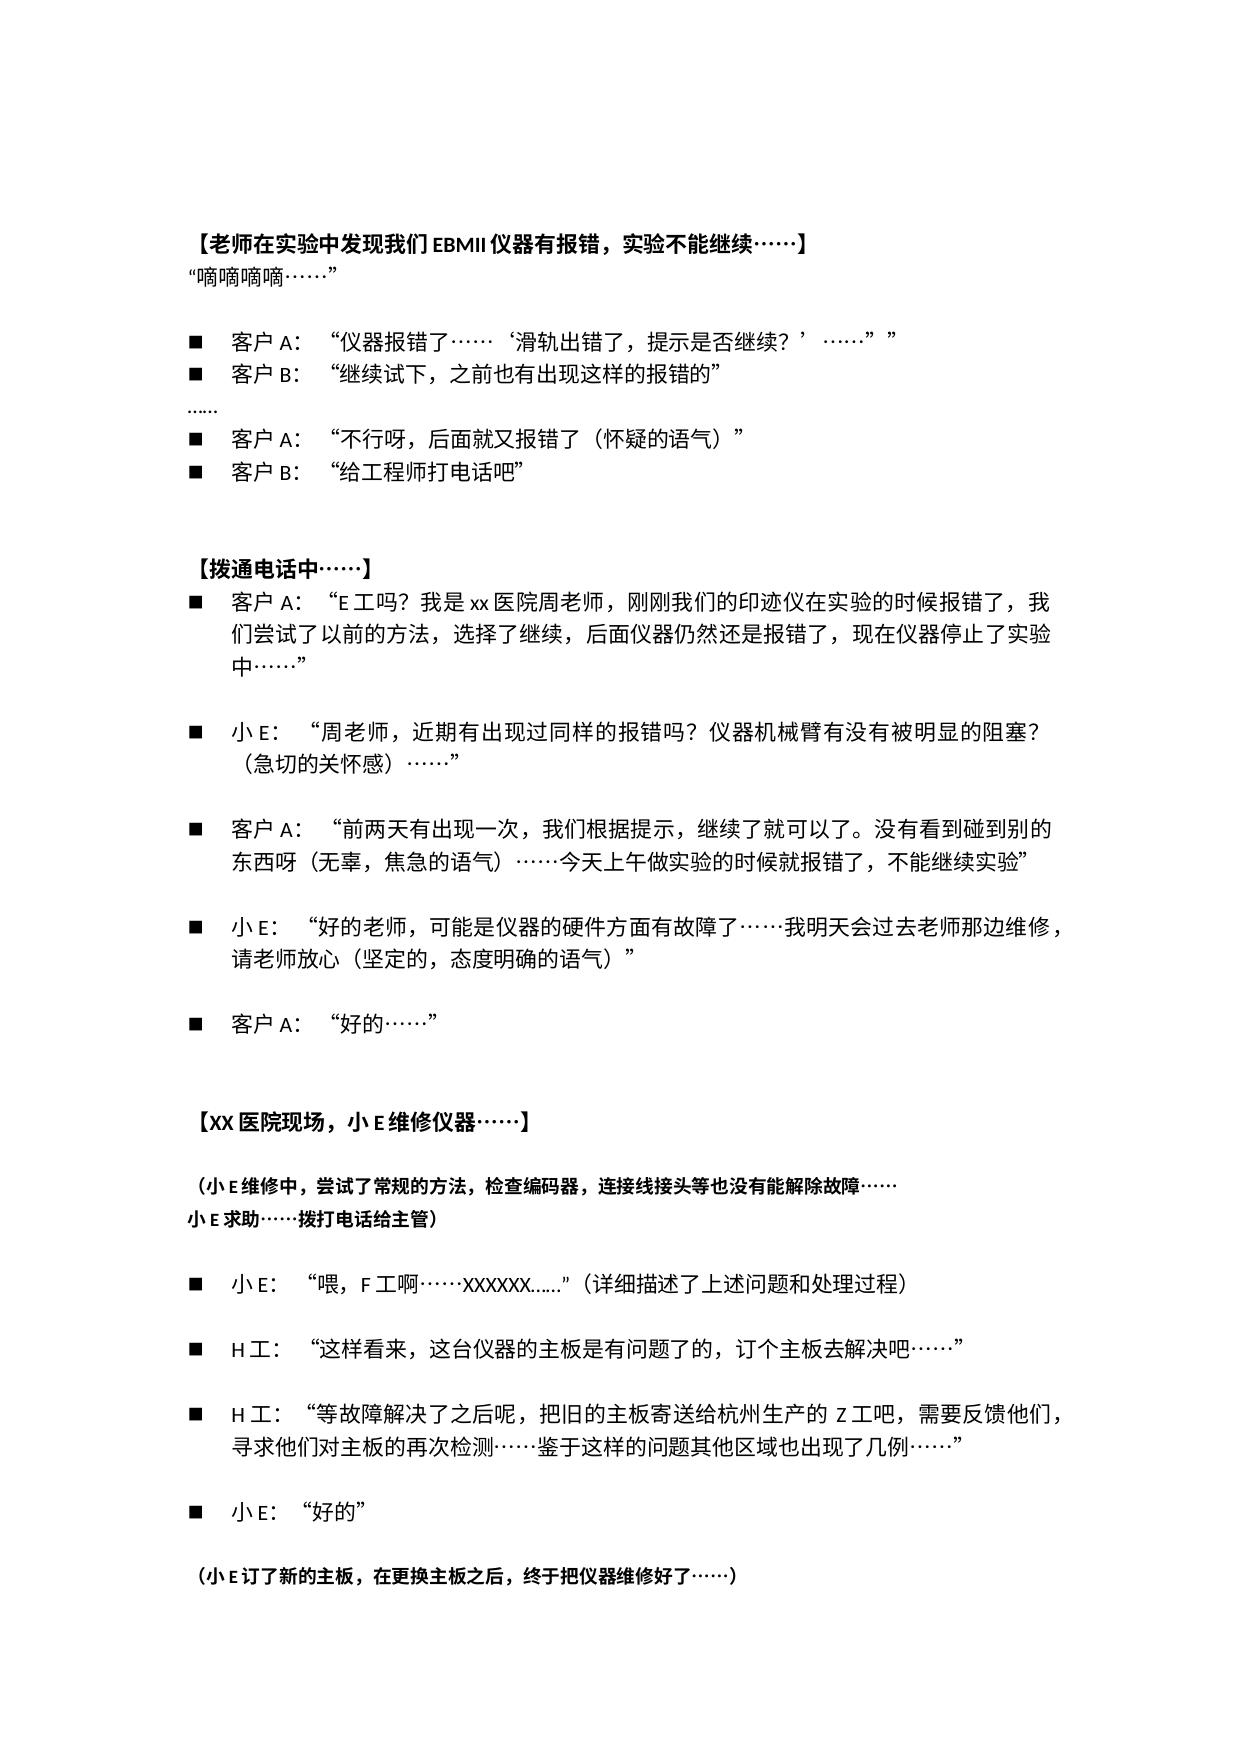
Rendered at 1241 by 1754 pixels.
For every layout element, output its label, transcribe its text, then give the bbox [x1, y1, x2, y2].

text “嘀嘀嘀嘀……” [187, 259, 1053, 292]
list 小E： “喂，F工啊……XXXXXX……”（详细描述了上述问题和处理过程） [187, 1267, 1053, 1299]
list 客户B： “给工程师打电话吧” [187, 454, 1053, 487]
text （小E维修中，尝试了常规的方法，检查编码器，连接线接头等也没有能解除故障…… [187, 1169, 1053, 1202]
list H工： “这样看来，这台仪器的主板是有问题了的，订个主板去解决吧……” [187, 1332, 1053, 1364]
list 客户A： “好的……” [187, 1007, 1053, 1039]
text 【XX医院现场，小E维修仪器……】 [187, 1104, 1053, 1137]
list 小E： “好的老师，可能是仪器的硬件方面有故障了……我明天会过去老师那边维修，请老师放心（坚定的，态度明确的语气）” [187, 909, 1053, 974]
text 【老师在实验中发现我们EBMII仪器有报错，实验不能继续……】 [187, 227, 1053, 259]
text …… [187, 389, 1053, 422]
list 客户A： “仪器报错了……‘滑轨出错了，提示是否继续？’……”” [187, 324, 1053, 357]
text （小E订了新的主板，在更换主板之后，终于把仪器维修好了……） [187, 1559, 1053, 1592]
list 客户B： “继续试下，之前也有出现这样的报错的” [187, 357, 1053, 389]
list 客户A： “不行呀，后面就又报错了（怀疑的语气）” [187, 422, 1053, 454]
list 小E： “周老师，近期有出现过同样的报错吗？仪器机械臂有没有被明显的阻塞？（急切的关怀感）……” [187, 714, 1053, 779]
text 【拨通电话中……】 [187, 552, 1053, 584]
list 客户A：“E工吗？我是xx医院周老师，刚刚我们的印迹仪在实验的时候报错了，我们尝试了以前的方法，选择了继续，后面仪器仍然还是报错了，现在仪器停止了实验中……” [187, 584, 1053, 682]
list 小E：“好的” [187, 1494, 1053, 1527]
list 客户A： “前两天有出现一次，我们根据提示，继续了就可以了。没有看到碰到别的东西呀（无辜，焦急的语气）……今天上午做实验的时候就报错了，不能继续实验” [187, 812, 1053, 877]
text 小E求助……拨打电话给主管） [187, 1202, 1053, 1234]
list H工：“等故障解决了之后呢，把旧的主板寄送给杭州生产的Z工吧，需要反馈他们，寻求他们对主板的再次检测……鉴于这样的问题其他区域也出现了几例……” [187, 1397, 1053, 1462]
